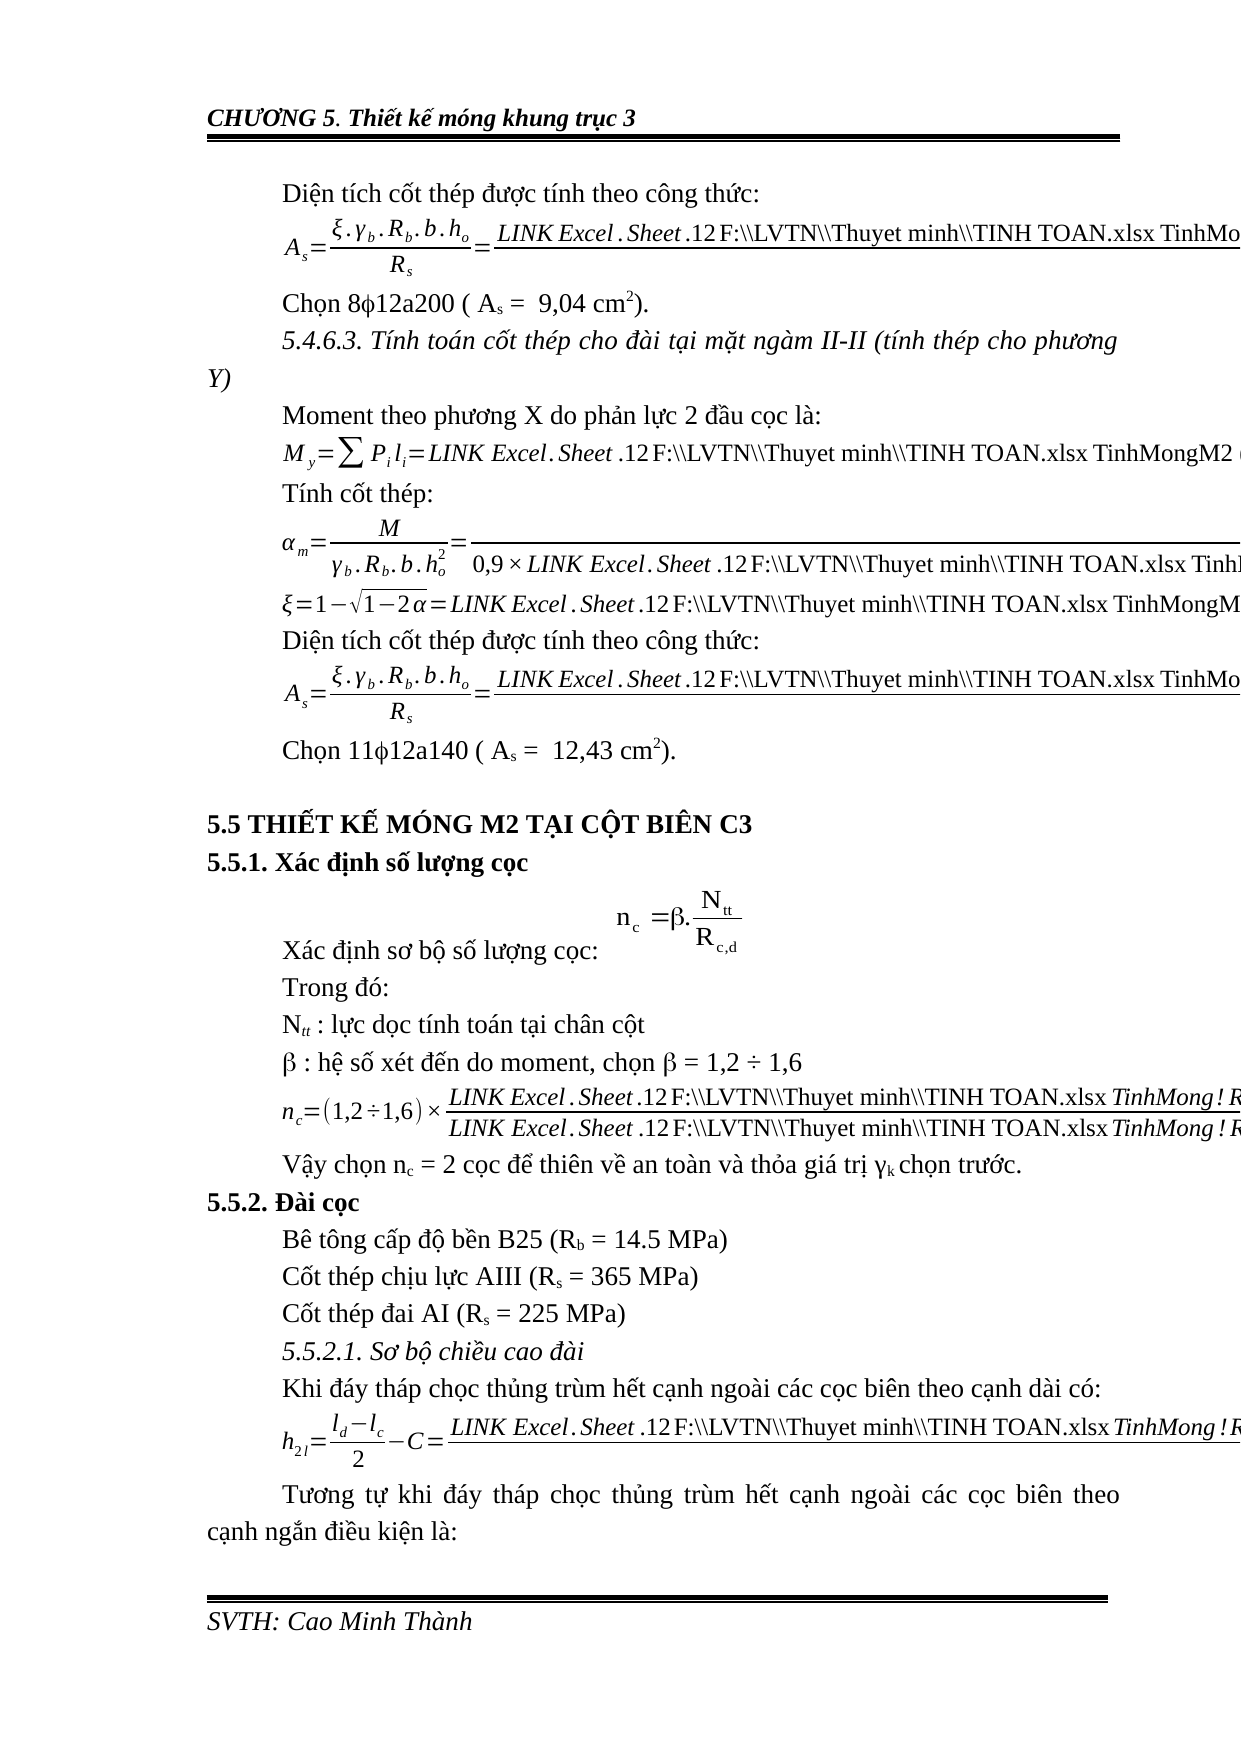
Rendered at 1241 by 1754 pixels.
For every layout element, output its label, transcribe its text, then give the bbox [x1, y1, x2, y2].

text Chọn 812a200 ( As = 9,04 cm2). [207, 287, 1122, 318]
text Moment theo phương X do phản lực 2 đầu cọc là: [207, 399, 1122, 430]
text Trong đó: [207, 971, 1122, 1002]
text : hệ số xét đến do moment, chọn = 1,2 ÷ 1,6 [207, 1046, 1122, 1077]
text Đài cọc [207, 1186, 1122, 1217]
text thiết kế móng M2 tại cột biên C3 [207, 809, 1122, 840]
text Vậy chọn nc = 2 cọc để thiên về an toàn và thỏa giá trị γk chọn trước. [207, 1148, 1122, 1179]
text Cốt thép chịu lực AIII (Rs = 365 MPa) [207, 1260, 1122, 1291]
text Diện tích cốt thép được tính theo công thức: [207, 624, 1122, 655]
text Tính toán cốt thép cho đài tại mặt ngàm II-II (tính thép cho phương Y) [207, 324, 1122, 393]
text Cốt thép đai AI (Rs = 225 MPa) [207, 1297, 1122, 1329]
text Khi đáy tháp chọc thủng trùm hết cạnh ngoài các cọc biên theo cạnh dài có: [207, 1372, 1122, 1403]
text Sơ bộ chiều cao đài [207, 1335, 1122, 1366]
text Tính cốt thép: [207, 477, 1122, 508]
text Xác định số lượng cọc [207, 846, 1122, 877]
text Diện tích cốt thép được tính theo công thức: [207, 177, 1122, 208]
text Chọn 1112a140 ( As = 12,43 cm2). [207, 734, 1122, 765]
text Xác định sơ bộ số lượng cọc: [207, 883, 1122, 965]
text Bê tông cấp độ bền B25 (Rb = 14.5 MPa) [207, 1223, 1122, 1254]
text Tương tự khi đáy tháp chọc thủng trùm hết cạnh ngoài các cọc biên theo cạnh ngắn điều kiện là: [207, 1478, 1122, 1547]
text Ntt : lực dọc tính toán tại chân cột [207, 1008, 1122, 1039]
